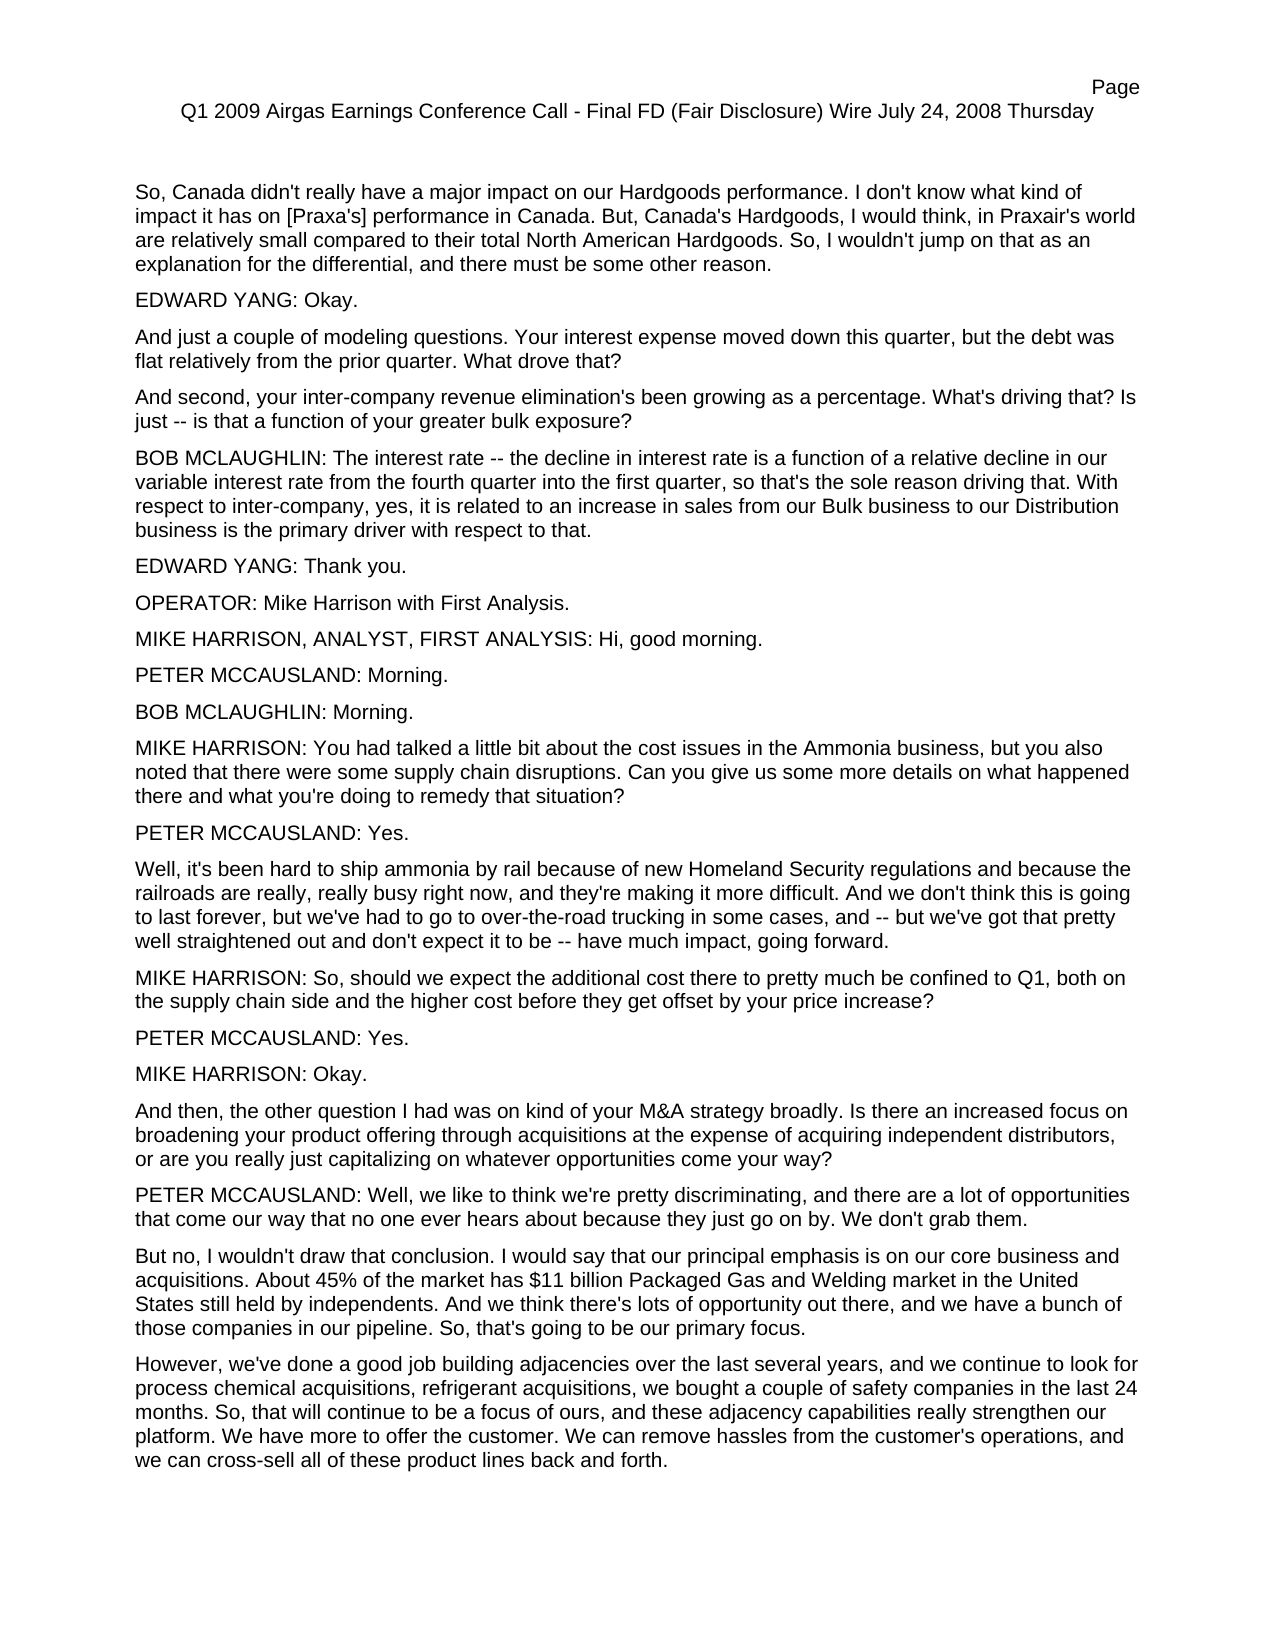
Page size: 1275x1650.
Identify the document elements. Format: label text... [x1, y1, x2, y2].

text EDWARD YANG: Thank you. [135, 554, 1140, 578]
text PETER MCCAUSLAND: Morning. [135, 663, 1140, 687]
text And then, the other question I had was on kind of your M&A strategy broadly. Is there an increased focus on broadening your product offering through acquisitions at the expense of acquiring independent distributors, or are you really just capitalizing on whatever opportunities come your way? [135, 1099, 1140, 1171]
text So, Canada didn't really have a major impact on our Hardgoods performance. I don't know what kind of impact it has on [Praxa's] performance in Canada. But, Canada's Hardgoods, I would think, in Praxair's world are relatively small compared to their total North American Hardgoods. So, I wouldn't jump on that as an explanation for the differential, and there must be some other reason. [135, 180, 1140, 276]
text MIKE HARRISON, ANALYST, FIRST ANALYSIS: Hi, good morning. [135, 627, 1140, 651]
text But no, I wouldn't draw that conclusion. I would say that our principal emphasis is on our core business and acquisitions. About 45% of the market has $11 billion Packaged Gas and Welding market in the United States still held by independents. And we think there's lots of opportunity out there, and we have a bunch of those companies in our pipeline. So, that's going to be our primary focus. [135, 1243, 1140, 1339]
text BOB MCLAUGHLIN: Morning. [135, 700, 1140, 724]
text MIKE HARRISON: So, should we expect the additional cost there to pretty much be confined to Q1, both on the supply chain side and the higher cost before they get offset by your price increase? [135, 965, 1140, 1013]
text BOB MCLAUGHLIN: The interest rate -- the decline in interest rate is a function of a relative decline in our variable interest rate from the fourth quarter into the first quarter, so that's the sole reason driving that. With respect to inter-company, yes, it is related to an increase in sales from our Bulk business to our Distribution business is the primary driver with respect to that. [135, 446, 1140, 541]
text MIKE HARRISON: You had talked a little bit about the cost issues in the Ammonia business, but you also noted that there were some supply chain disruptions. Can you give us some more details on what happened there and what you're doing to remedy that situation? [135, 736, 1140, 808]
text However, we've done a good job building adjacencies over the last several years, and we continue to look for process chemical acquisitions, refrigerant acquisitions, we bought a couple of safety companies in the last 24 months. So, that will continue to be a focus of ours, and these adjacency capabilities really strengthen our platform. We have more to offer the customer. We can remove hassles from the customer's operations, and we can cross-sell all of these product lines back and forth. [135, 1352, 1140, 1472]
text EDWARD YANG: Okay. [135, 288, 1140, 312]
text And second, your inter-company revenue elimination's been growing as a percentage. What's driving that? Is just -- is that a function of your greater bulk exposure? [135, 385, 1140, 433]
text PETER MCCAUSLAND: Yes. [135, 821, 1140, 844]
text And just a couple of modeling questions. Your interest expense moved down this quarter, but the debt was flat relatively from the prior quarter. What drove that? [135, 325, 1140, 373]
text OPERATOR: Mike Harrison with First Analysis. [135, 590, 1140, 614]
text MIKE HARRISON: Okay. [135, 1062, 1140, 1086]
text PETER MCCAUSLAND: Well, we like to think we're pretty discriminating, and there are a lot of opportunities that come our way that no one ever hears about because they just go on by. We don't grab them. [135, 1183, 1140, 1231]
text PETER MCCAUSLAND: Yes. [135, 1026, 1140, 1050]
text Well, it's been hard to ship ammonia by rail because of new Homeland Security regulations and because the railroads are really, really busy right now, and they're making it more difficult. And we don't think this is going to last forever, but we've had to go to over-the-road trucking in some cases, and -- but we've got that pretty well straightened out and don't expect it to be -- have much impact, going forward. [135, 857, 1140, 953]
